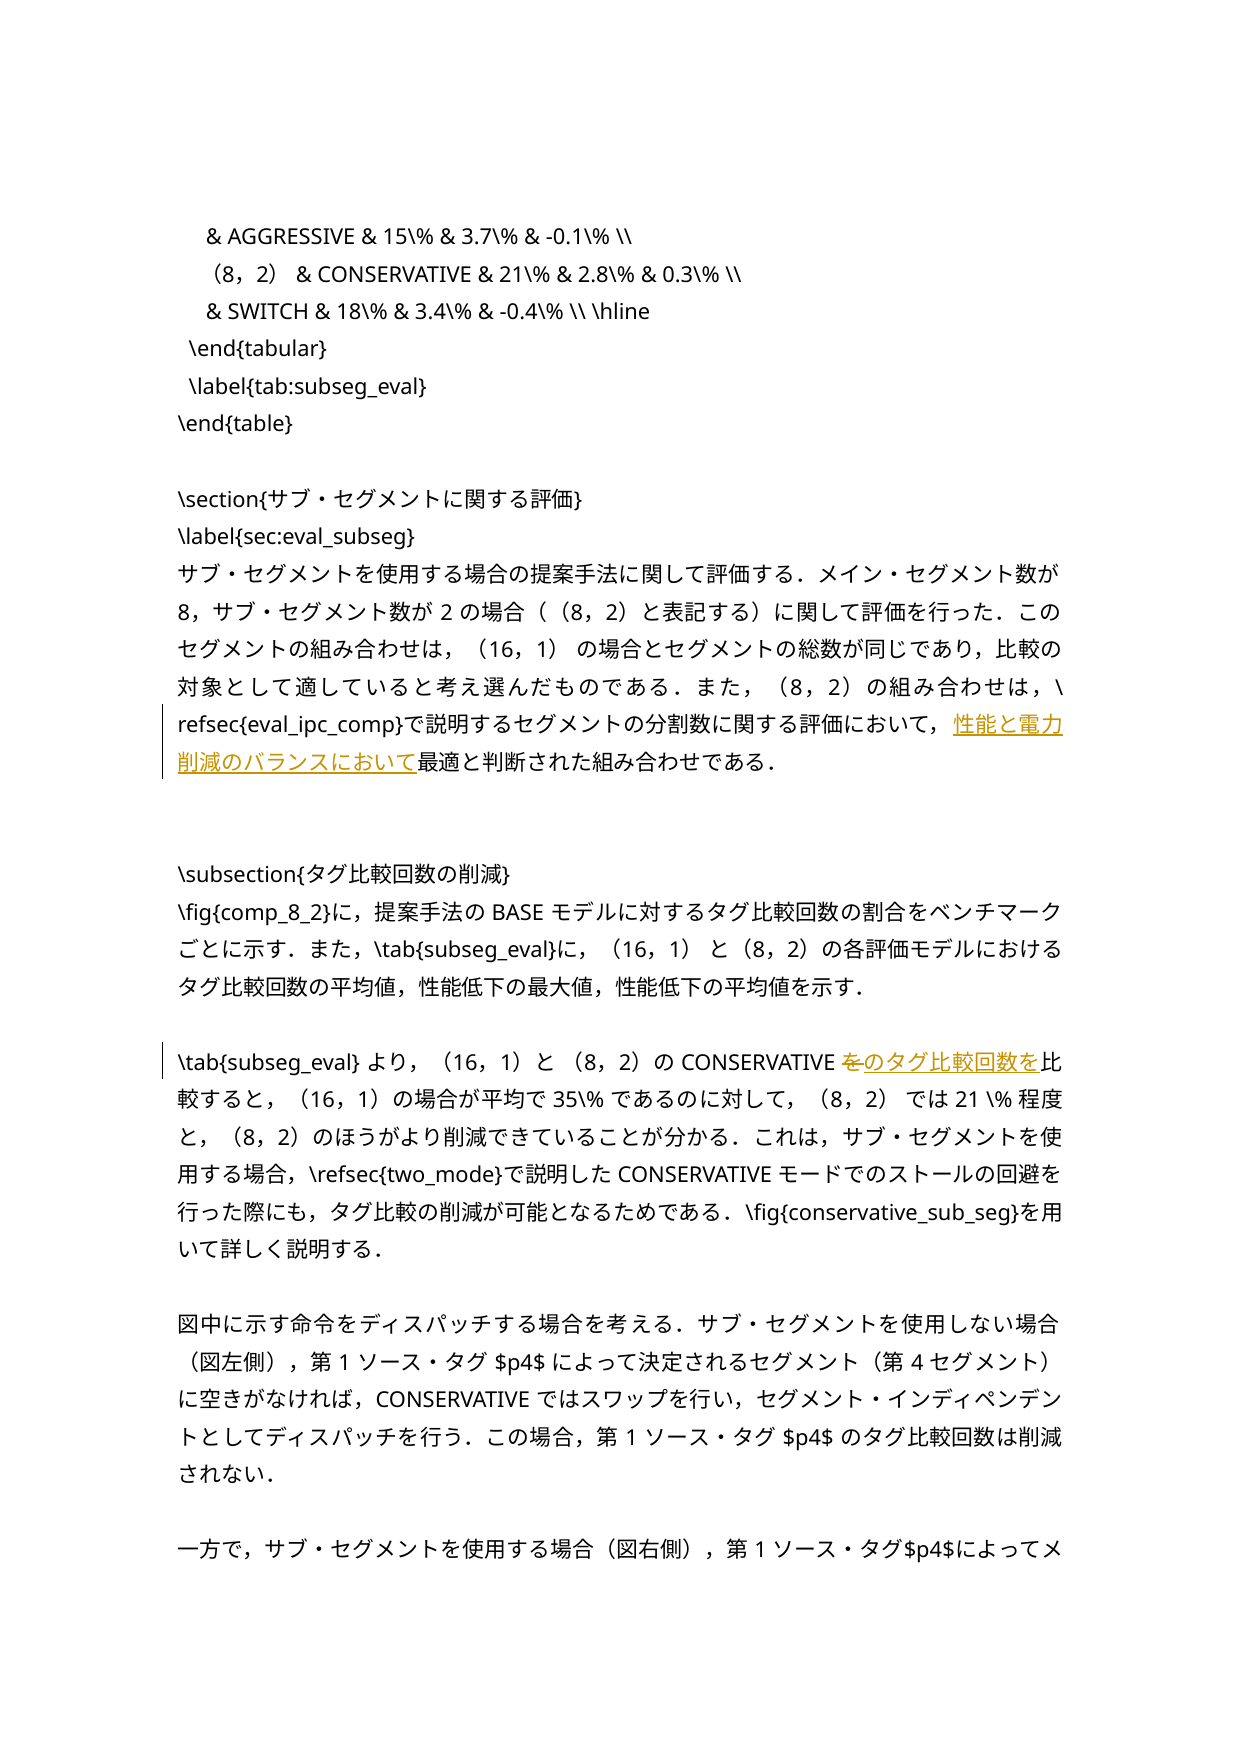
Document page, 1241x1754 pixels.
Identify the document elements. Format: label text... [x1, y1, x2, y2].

text & SWITCH & 18\% & 3.4\% & -0.4\% \\ \hline [177, 292, 1063, 329]
text （8，2） & CONSERVATIVE & 21\% & 2.8\% & 0.3\% \\ [177, 254, 1063, 292]
text \end{table} [177, 404, 1063, 442]
text \fig{comp_8_2}に，提案手法の BASE モデルに対するタグ比較回数の割合をベンチマークごとに示す．また，\tab{subseg_eval}に，（16，1） と（8，2）の各評価モデルにおけるタグ比較回数の平均値，性能低下の最大値，性能低下の平均値を示す． [177, 892, 1063, 1004]
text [177, 1529, 1063, 1567]
text 図中に示す命令をディスパッチする場合を考える．サブ・セグメントを使用しない場合（図左側），第 1 ソース・タグ $p4$ によって決定されるセグメント（第 4 セグメント）に空きがなければ，CONSERVATIVE ではスワップを行い，セグメント・インディペンデントとしてディスパッチを行う．この場合，第 1 ソース・タグ $p4$ のタグ比較回数は削減されない． [177, 1304, 1063, 1492]
text & AGGRESSIVE & 15\% & 3.7\% & -0.1\% \\ [177, 217, 1063, 254]
text \label{tab:subseg_eval} [177, 367, 1063, 404]
text \subsection{タグ比較回数の削減} [177, 854, 1063, 892]
text \tab{subseg_eval} より，（16，1）と （8，2）の CONSERVATIVE 比較すると，（16，1）の場合が平均で 35\% であるのに対して，（8，2） では 21 \% 程度と，（8，2）のほうがより削減できていることが分かる．これは，サブ・セグメントを使用する場合，\refsec{two_mode}で説明した CONSERVATIVE モードでのストールの回避を行った際にも，タグ比較の削減が可能となるためである．\fig{conservative_sub_seg}を用いて詳しく説明する． [177, 1042, 1063, 1267]
text \end{tabular} [177, 329, 1063, 367]
text \label{sec:eval_subseg} [177, 517, 1063, 554]
text \section{サブ・セグメントに関する評価} [177, 479, 1063, 517]
text サブ・セグメントを使用する場合の提案手法に関して評価する．メイン・セグメント数が 8，サブ・セグメント数が 2 の場合（（8，2）と表記する）に関して評価を行った．このセグメントの組み合わせは，（16，1） の場合とセグメントの総数が同じであり，比較の対象として適していると考え選んだものである．また，（8，2）の組み合わせは，\refsec{eval_ipc_comp}で説明するセグメントの分割数に関する評価において，最適と判断された組み合わせである． [177, 554, 1063, 779]
